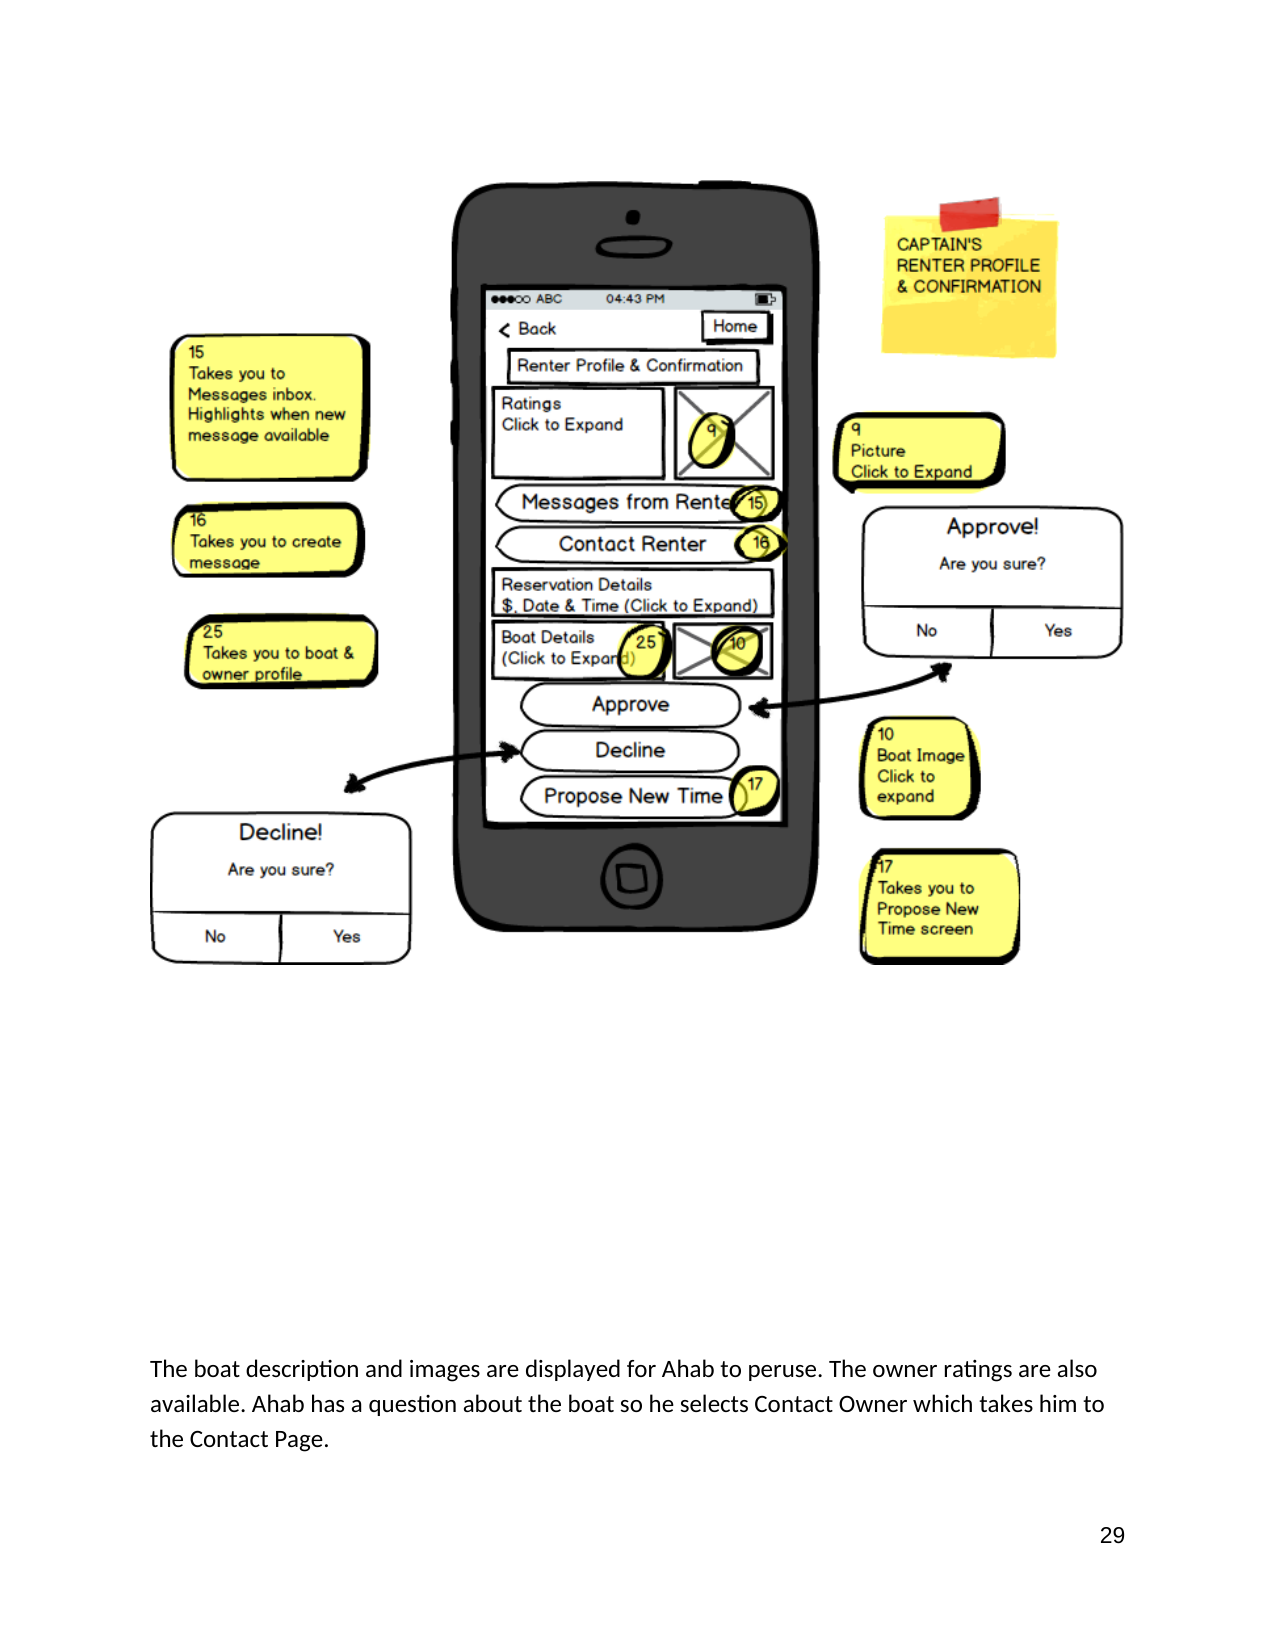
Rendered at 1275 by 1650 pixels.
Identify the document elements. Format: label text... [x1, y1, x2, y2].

list The boat description and images are displayed for Ahab to peruse. The owner ratings are also available. Ahab has a question about the boat so he selects Contact Owner which takes him to the Contact Page. [150, 1354, 1125, 1454]
picture [150, 180, 1124, 965]
